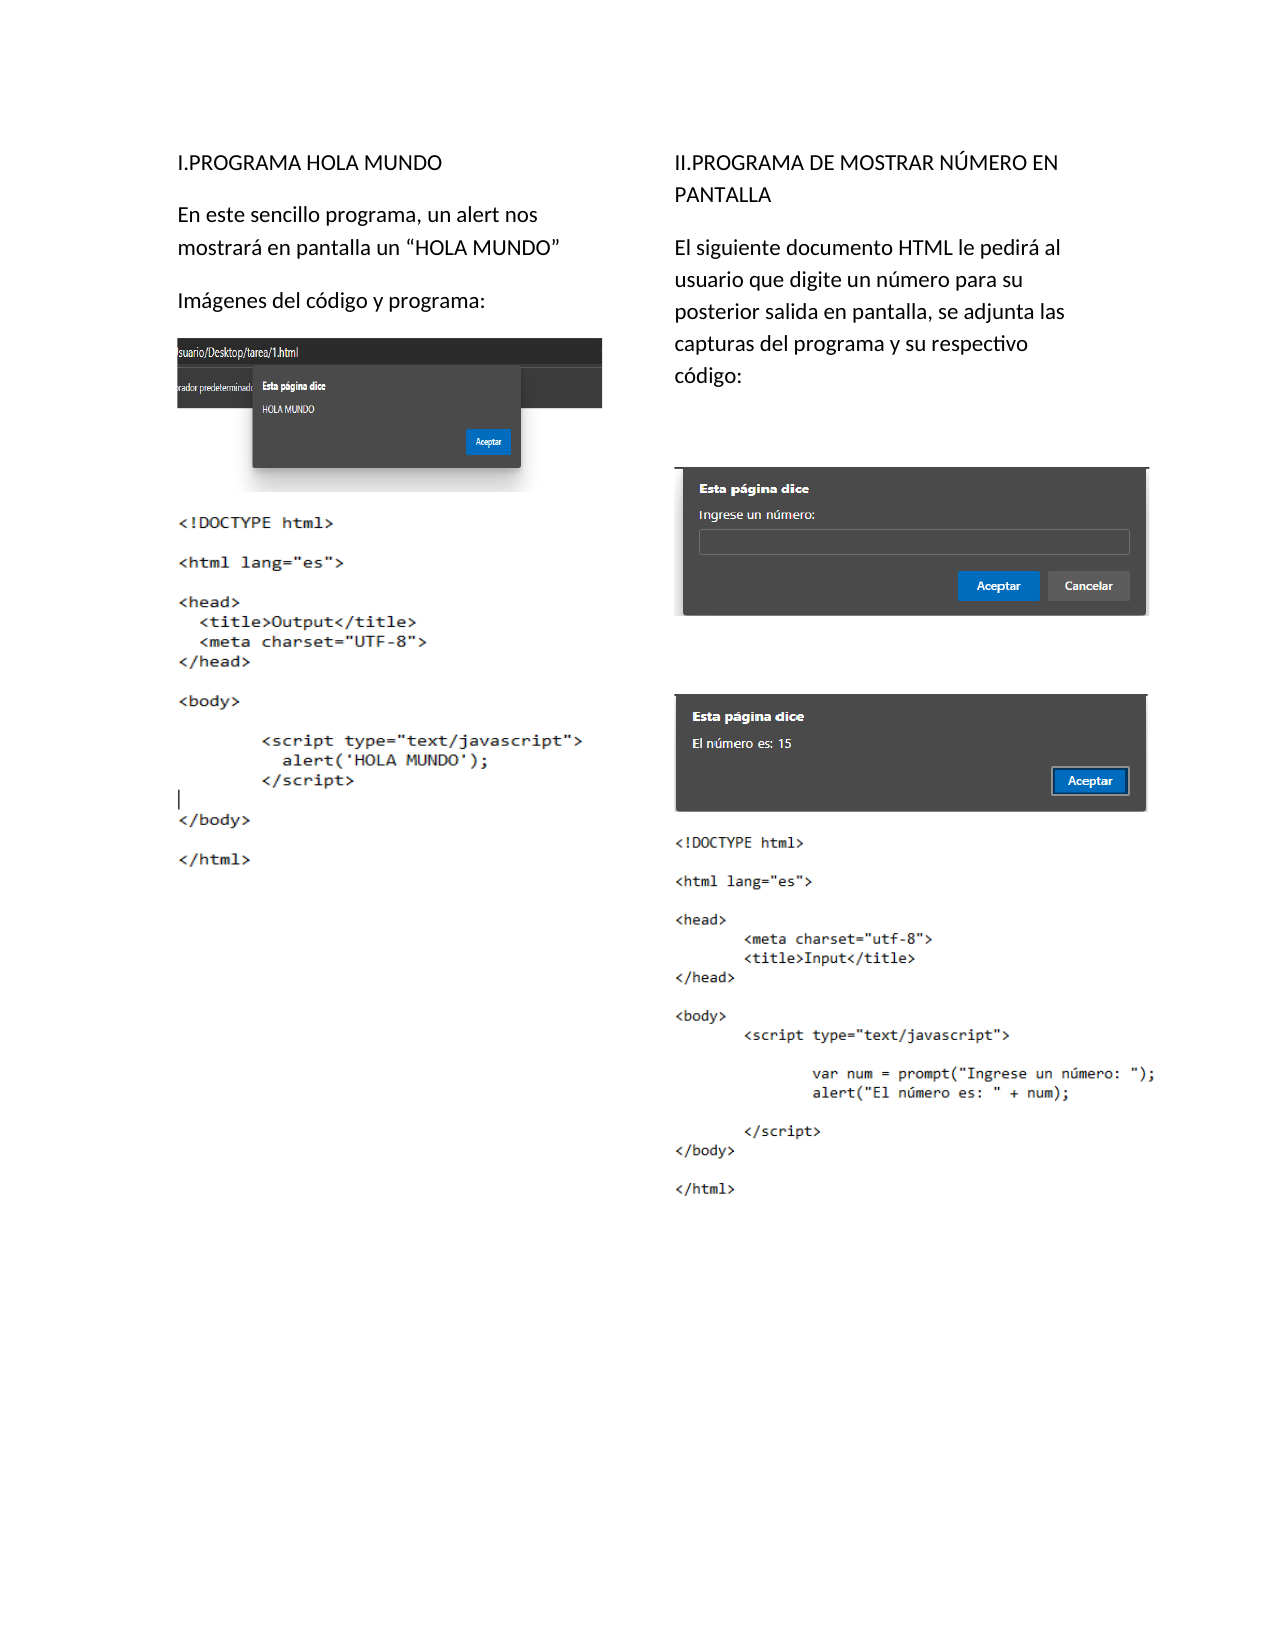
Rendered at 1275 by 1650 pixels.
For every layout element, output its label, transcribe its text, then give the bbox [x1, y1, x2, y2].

picture [674, 694, 1148, 812]
picture [177, 338, 603, 492]
picture [674, 836, 1158, 1198]
picture [674, 467, 1150, 616]
picture [177, 517, 599, 881]
text I.PROGRAMA HOLA MUNDO [177, 148, 601, 176]
text Imágenes del código y programa: [177, 286, 601, 314]
text En este sencillo programa, un alert nos mostrará en pantalla un “HOLA MUNDO” [177, 201, 601, 261]
text El siguiente documento HTML le pedirá al usuario que digite un número para su posterior salida en pantalla, se adjunta las capturas del programa y su respectivo código: [674, 233, 1098, 389]
text II.PROGRAMA DE MOSTRAR NÚMERO EN PANTALLA [674, 148, 1098, 208]
